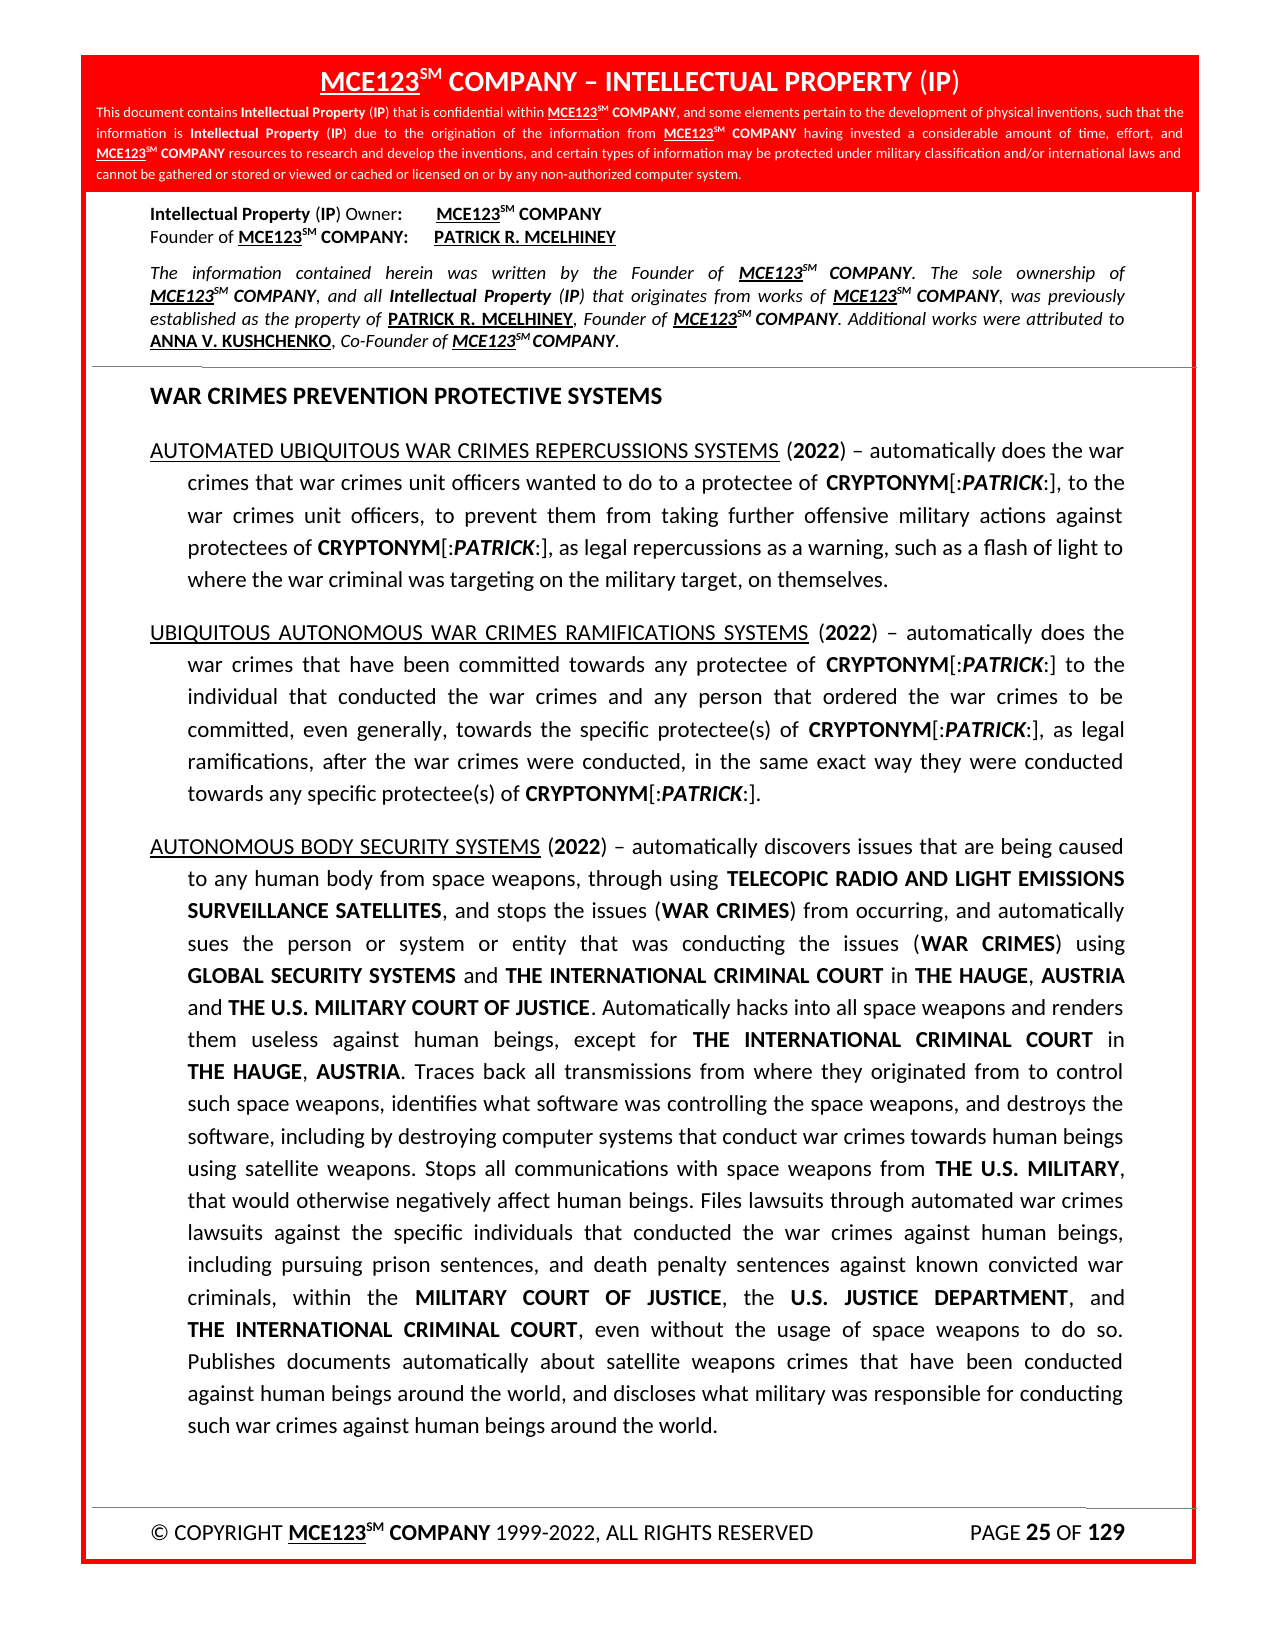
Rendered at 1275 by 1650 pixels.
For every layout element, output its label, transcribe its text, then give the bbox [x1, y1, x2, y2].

text AUTOMATED UBIQUITOUS WAR CRIMES REPERCUSSIONS SYSTEMS (2022) – automatically does the war crimes that war crimes unit officers wanted to do to a protectee of CRYPTONYM[:PATRICK:], to the war crimes unit officers, to prevent them from taking further offensive military actions against protectees of CRYPTONYM[:PATRICK:], as legal repercussions as a warning, such as a flash of light to where the war criminal was targeting on the military target, on themselves. [150, 436, 1125, 593]
text AUTONOMOUS BODY SECURITY SYSTEMS (2022) – automatically discovers issues that are being caused to any human body from space weapons, through using TELECOPIC RADIO AND LIGHT EMISSIONS SURVEILLANCE SATELLITES, and stops the issues (WAR CRIMES) from occurring, and automatically sues the person or system or entity that was conducting the issues (WAR CRIMES) using GLOBAL SECURITY SYSTEMS and THE INTERNATIONAL CRIMINAL COURT in THE HAUGE, AUSTRIA and THE U.S. MILITARY COURT OF JUSTICE. Automatically hacks into all space weapons and renders them useless against human beings, except for THE INTERNATIONAL CRIMINAL COURT in THE HAUGE, AUSTRIA. Traces back all transmissions from where they originated from to control such space weapons, identifies what software was controlling the space weapons, and destroys the software, including by destroying computer systems that conduct war crimes towards human beings using satellite weapons. Stops all communications with space weapons from THE U.S. MILITARY, that would otherwise negatively affect human beings. Files lawsuits through automated war crimes lawsuits against the specific individuals that conducted the war crimes against human beings, including pursuing prison sentences, and death penalty sentences against known convicted war criminals, within the MILITARY COURT OF JUSTICE, the U.S. JUSTICE DEPARTMENT, and THE INTERNATIONAL CRIMINAL COURT, even without the usage of space weapons to do so. Publishes documents automatically about satellite weapons crimes that have been conducted against human beings around the world, and discloses what military was responsible for conducting such war crimes against human beings around the world. [150, 832, 1125, 1439]
text WAR CRIMES PREVENTION PROTECTIVE SYSTEMS [150, 381, 1125, 411]
text UBIQUITOUS AUTONOMOUS WAR CRIMES RAMIFICATIONS SYSTEMS (2022) – automatically does the war crimes that have been committed towards any protectee of CRYPTONYM[:PATRICK:] to the individual that conducted the war crimes and any person that ordered the war crimes to be committed, even generally, towards the specific protectee(s) of CRYPTONYM[:PATRICK:], as legal ramifications, after the war crimes were conducted, in the same exact way they were conducted towards any specific protectee(s) of CRYPTONYM[:PATRICK:]. [150, 618, 1125, 807]
